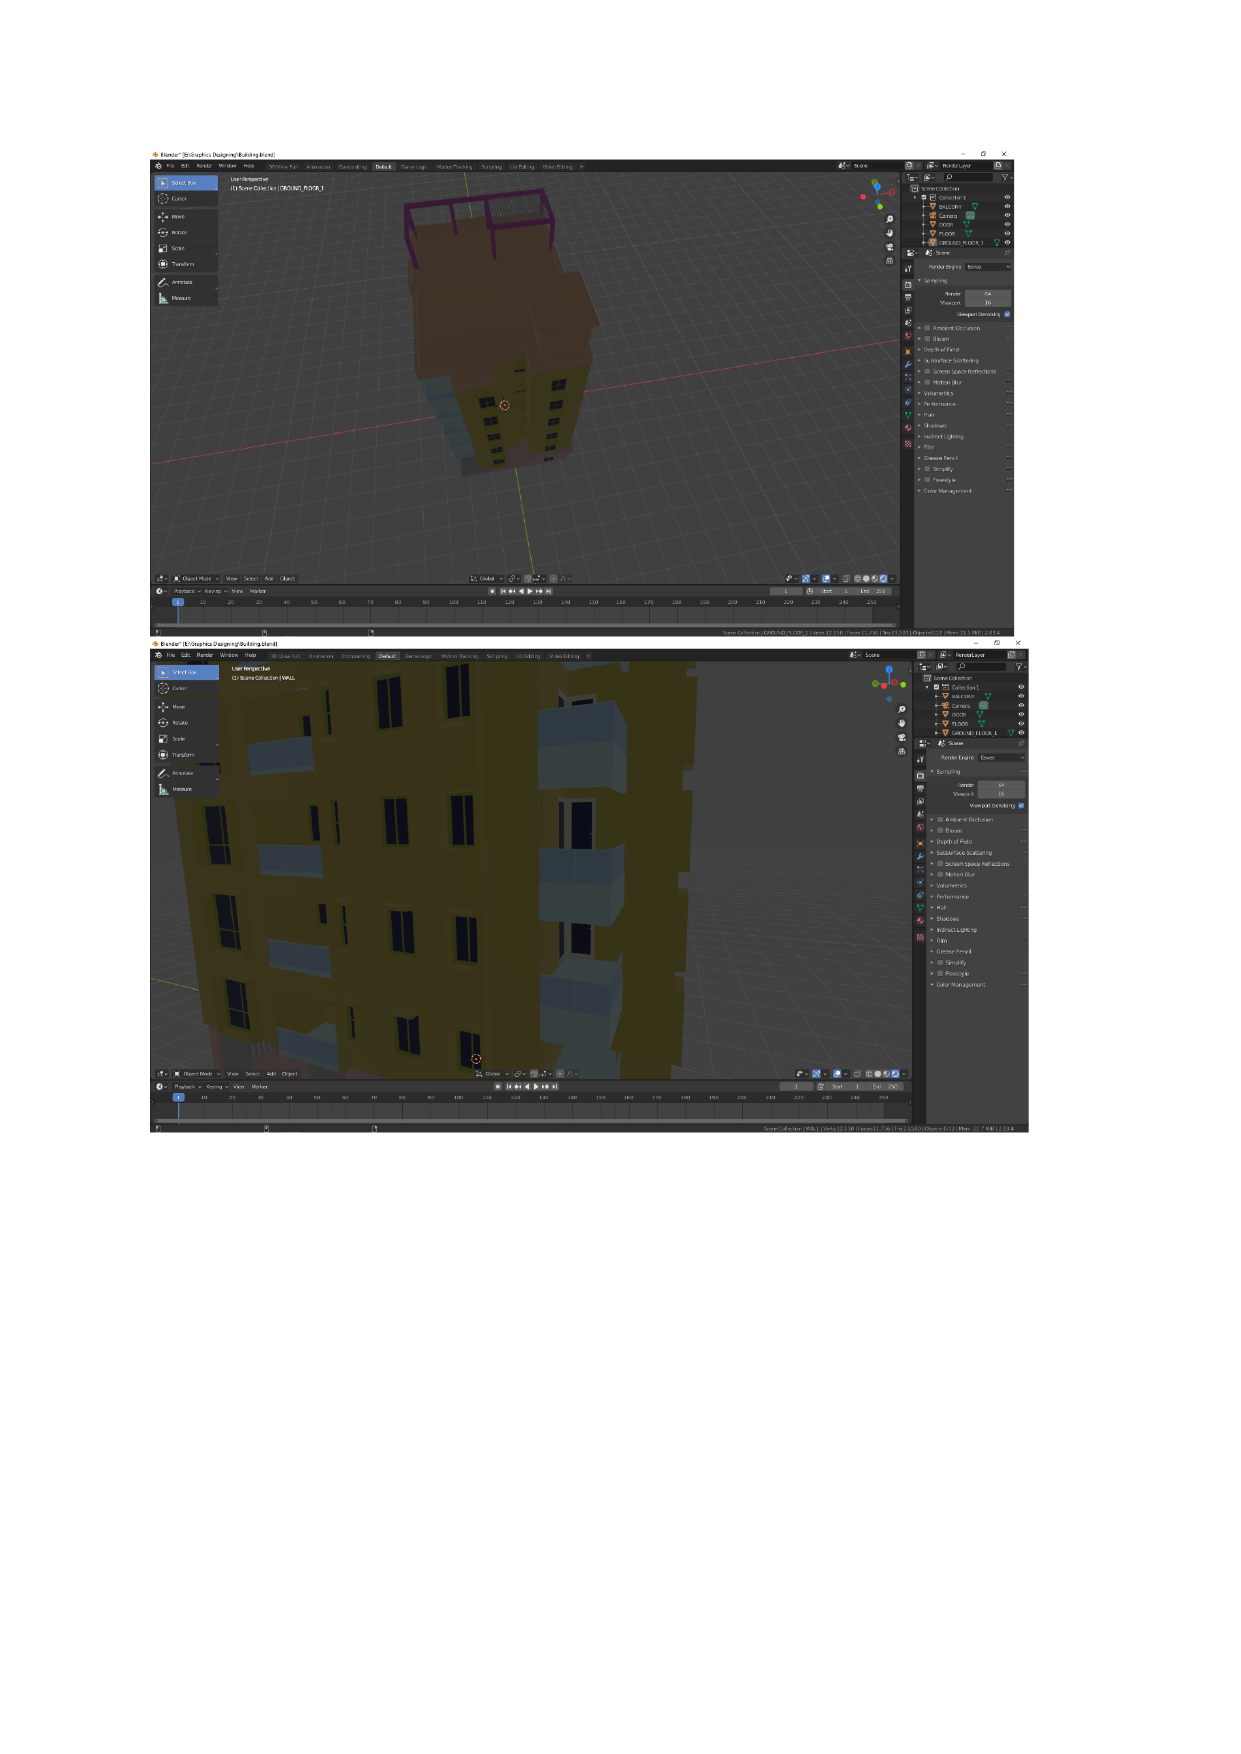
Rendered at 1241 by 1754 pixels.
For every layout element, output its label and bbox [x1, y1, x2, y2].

picture [150, 150, 1015, 637]
picture [150, 638, 1029, 1133]
